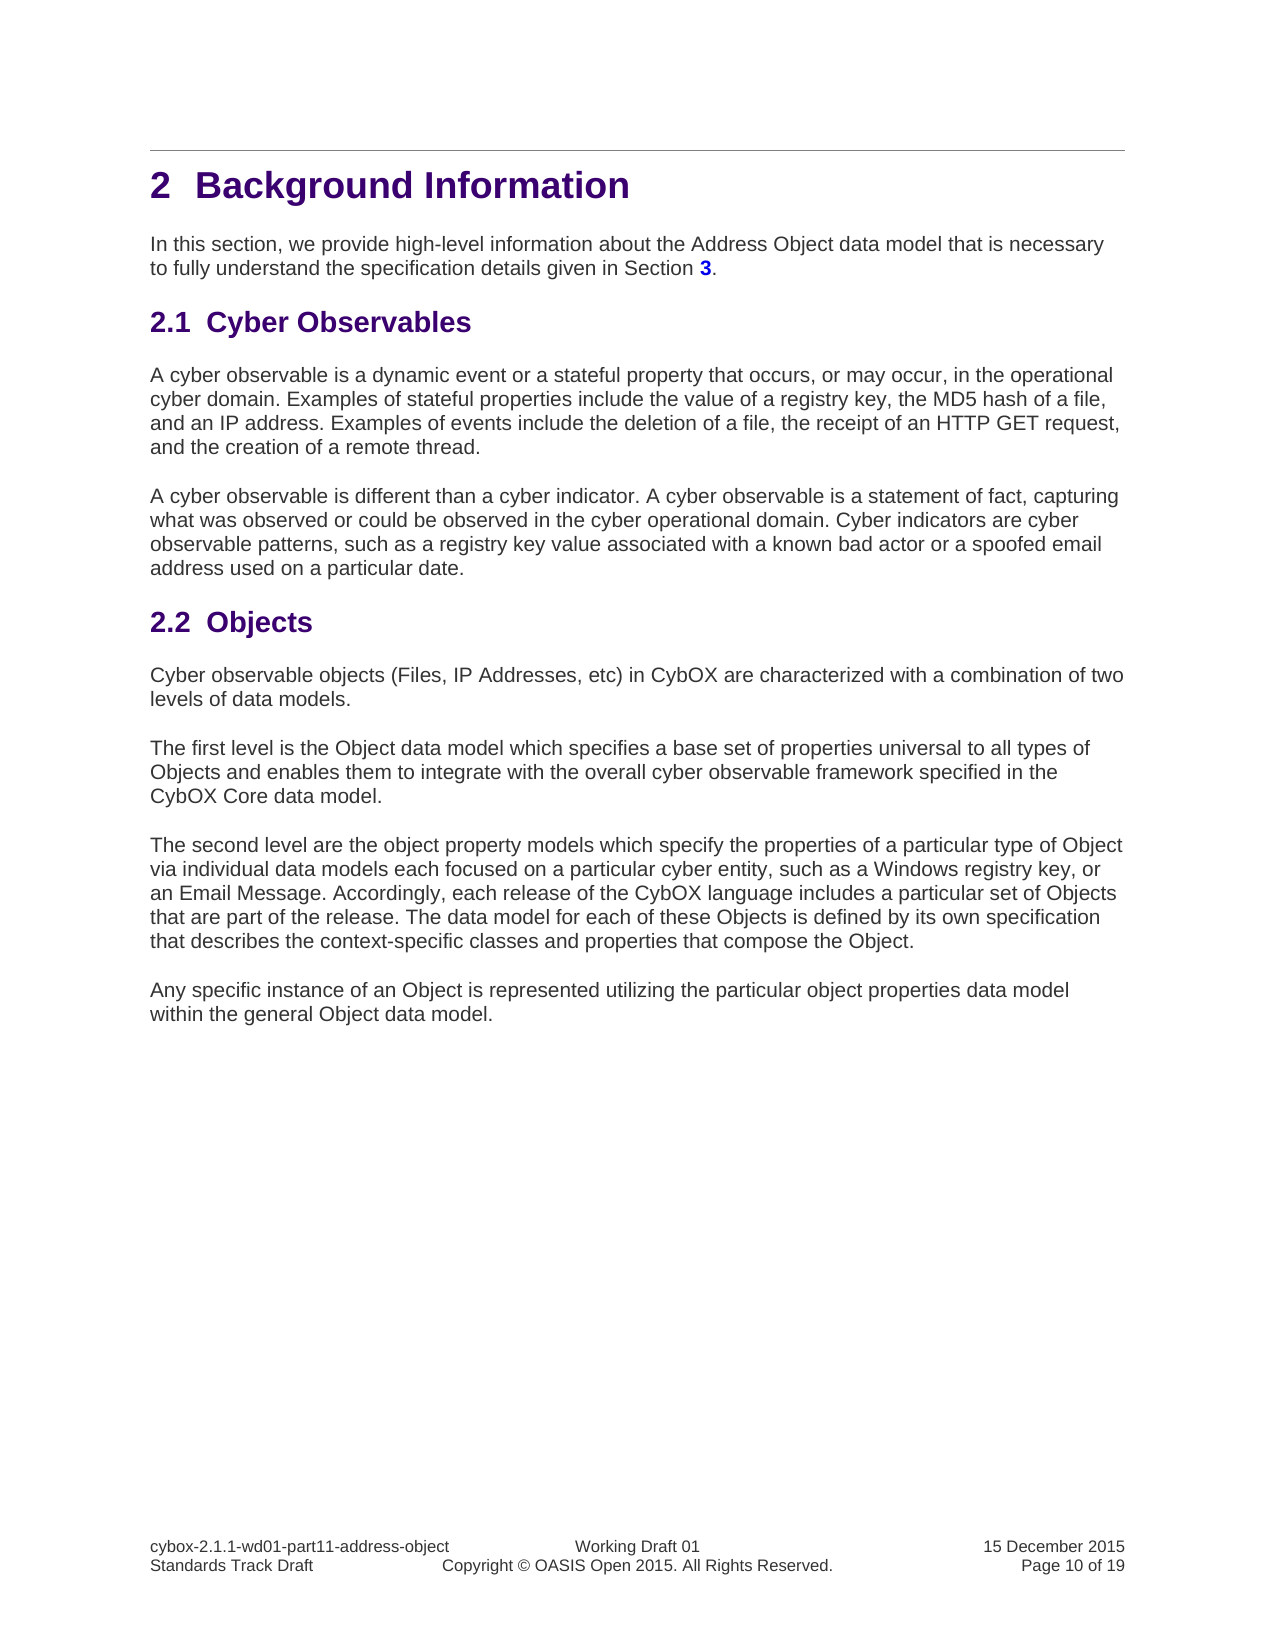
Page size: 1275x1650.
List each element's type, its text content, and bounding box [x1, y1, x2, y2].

subtitle Background Information [150, 151, 1125, 207]
subtitle Objects [150, 605, 1125, 638]
text Any specific instance of an Object is represented utilizing the particular object properties data model within the general Object data model. [150, 978, 1125, 1026]
text A cyber observable is different than a cyber indicator. A cyber observable is a statement of fact, capturing what was observed or could be observed in the cyber operational domain. Cyber indicators are cyber observable patterns, such as a registry key value associated with a known bad actor or a spoofed email address used on a particular date. [150, 484, 1125, 580]
text The second level are the object property models which specify the properties of a particular type of Object via individual data models each focused on a particular cyber entity, such as a Windows registry key, or an Email Message. Accordingly, each release of the CybOX language includes a particular set of Objects that are part of the release. The data model for each of these Objects is defined by its own specification that describes the context-specific classes and properties that compose the Object. [150, 833, 1125, 953]
subtitle Cyber Observables [150, 304, 1125, 338]
text In this section, we provide high-level information about the Address Object data model that is necessary to fully understand the specification details given in Section 3. [150, 232, 1125, 279]
text The first level is the Object data model which specifies a base set of properties universal to all types of Objects and enables them to integrate with the overall cyber observable framework specified in the CybOX Core data model. [150, 736, 1125, 808]
text A cyber observable is a dynamic event or a stateful property that occurs, or may occur, in the operational cyber domain. Examples of stateful properties include the value of a registry key, the MD5 hash of a file, and an IP address. Examples of events include the deletion of a file, the receipt of an HTTP GET request, and the creation of a remote thread. [150, 363, 1125, 459]
text Cyber observable objects (Files, IP Addresses, etc) in CybOX are characterized with a combination of two levels of data models. [150, 663, 1125, 711]
